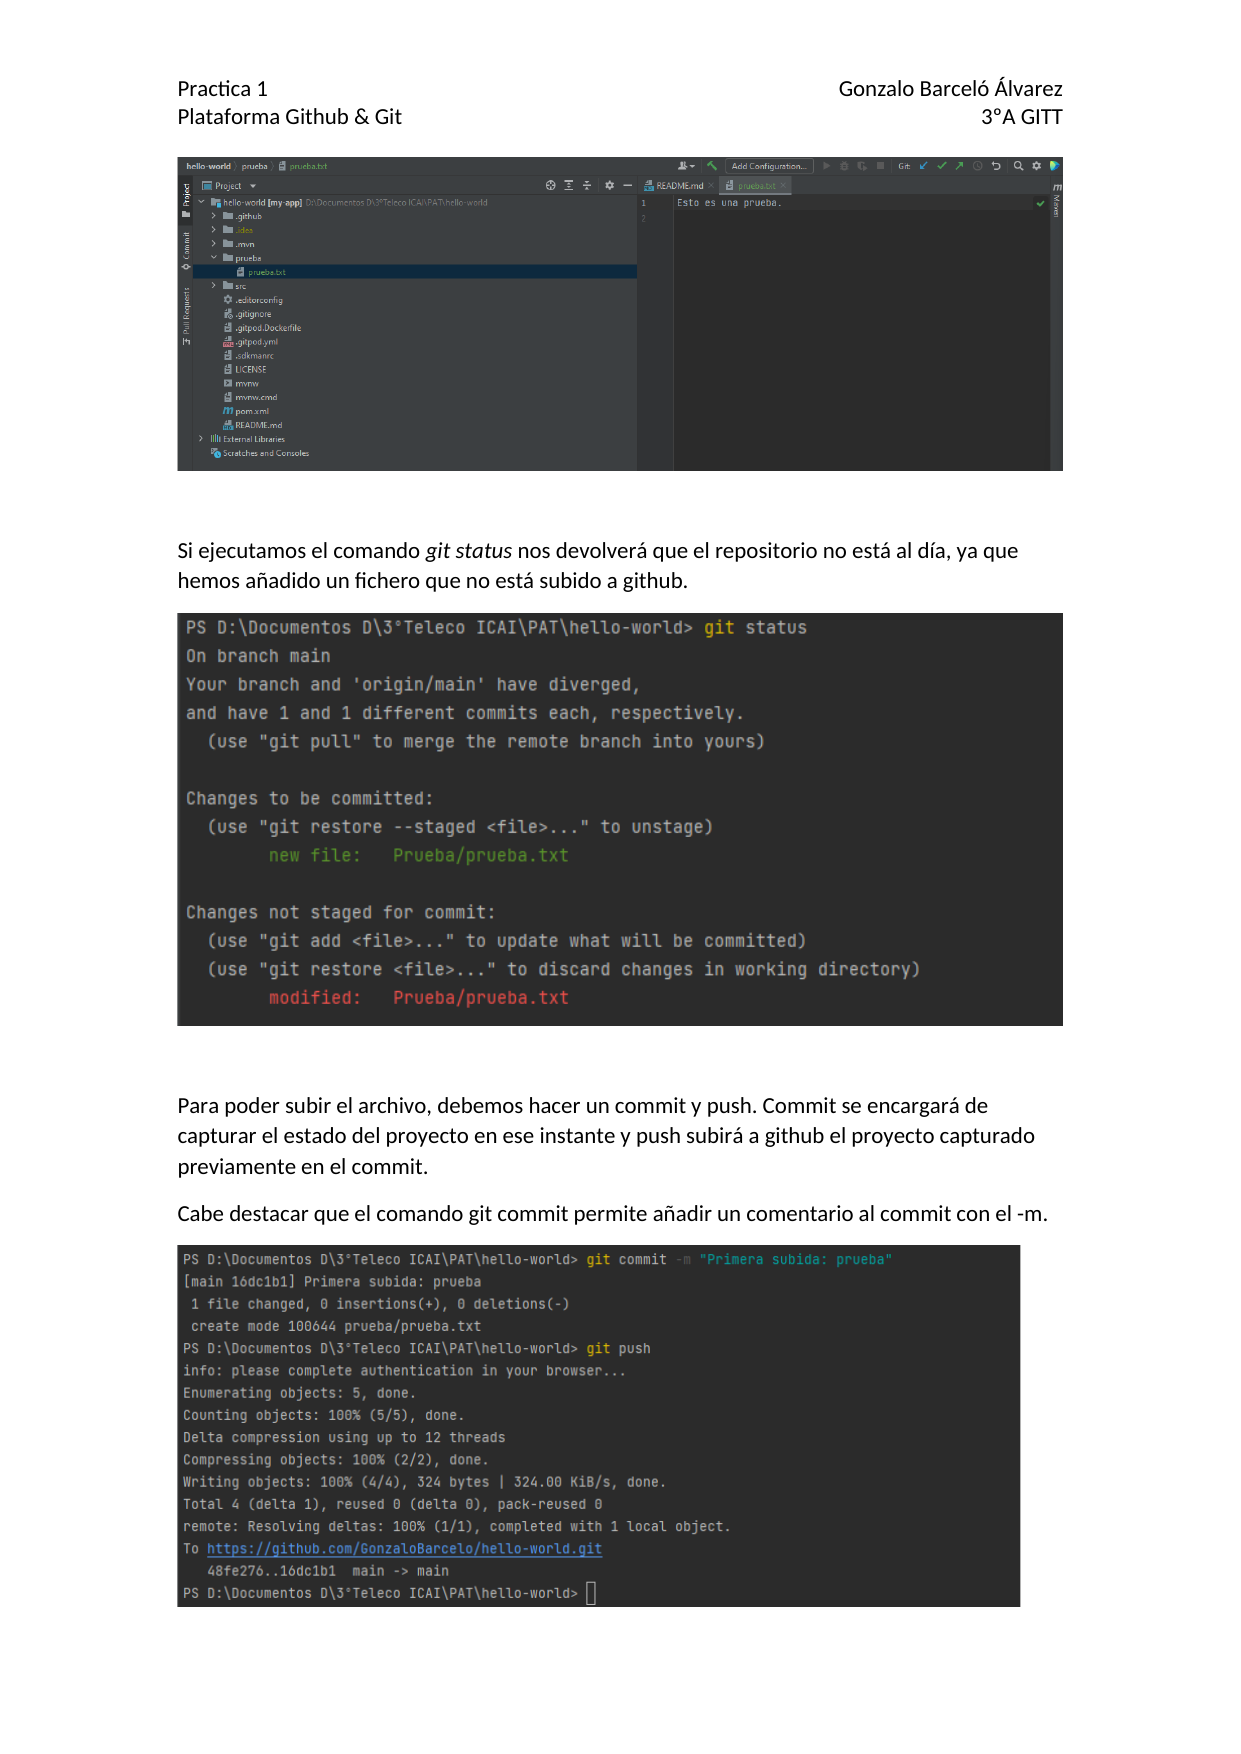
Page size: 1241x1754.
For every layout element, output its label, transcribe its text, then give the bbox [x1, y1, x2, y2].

picture [177, 157, 1063, 471]
picture [177, 613, 1063, 1026]
text Si ejecutamos el comando git status nos devolverá que el repositorio no está al día, ya que hemos añadido un fichero que no está subido a github. [177, 536, 1063, 594]
text Cabe destacar que el comando git commit permite añadir un comentario al commit con el -m. [177, 1199, 1063, 1227]
text Para poder subir el archivo, debemos hacer un commit y push. Commit se encargará de capturar el estado del proyecto en ese instante y push subirá a github el proyecto capturado previamente en el commit. [177, 1091, 1063, 1180]
picture [177, 1245, 1021, 1607]
